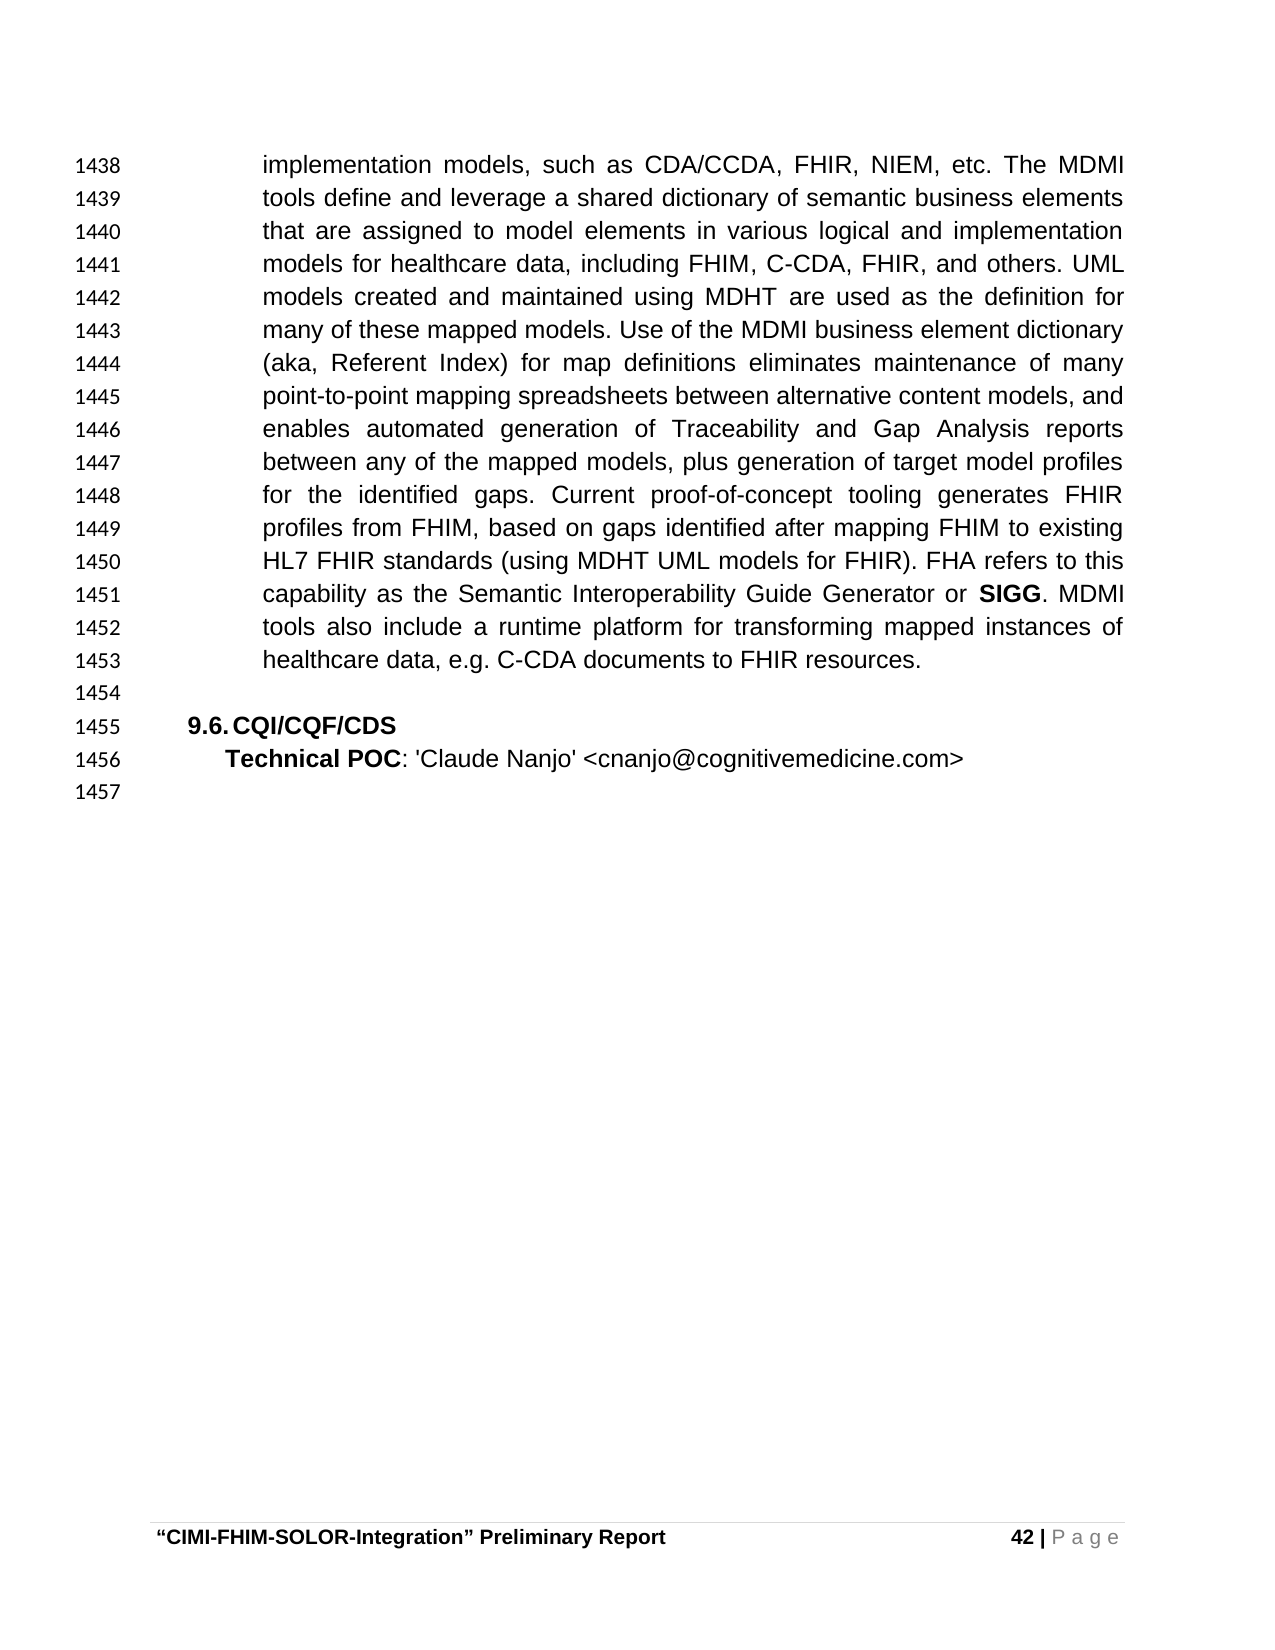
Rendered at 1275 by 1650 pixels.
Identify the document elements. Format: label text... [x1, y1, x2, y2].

subtitle CQI/CQF/CDS [187, 711, 1125, 740]
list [225, 150, 1125, 674]
text Technical POC: 'Claude Nanjo' <cnanjo@cognitivemedicine.com> [225, 744, 1125, 773]
